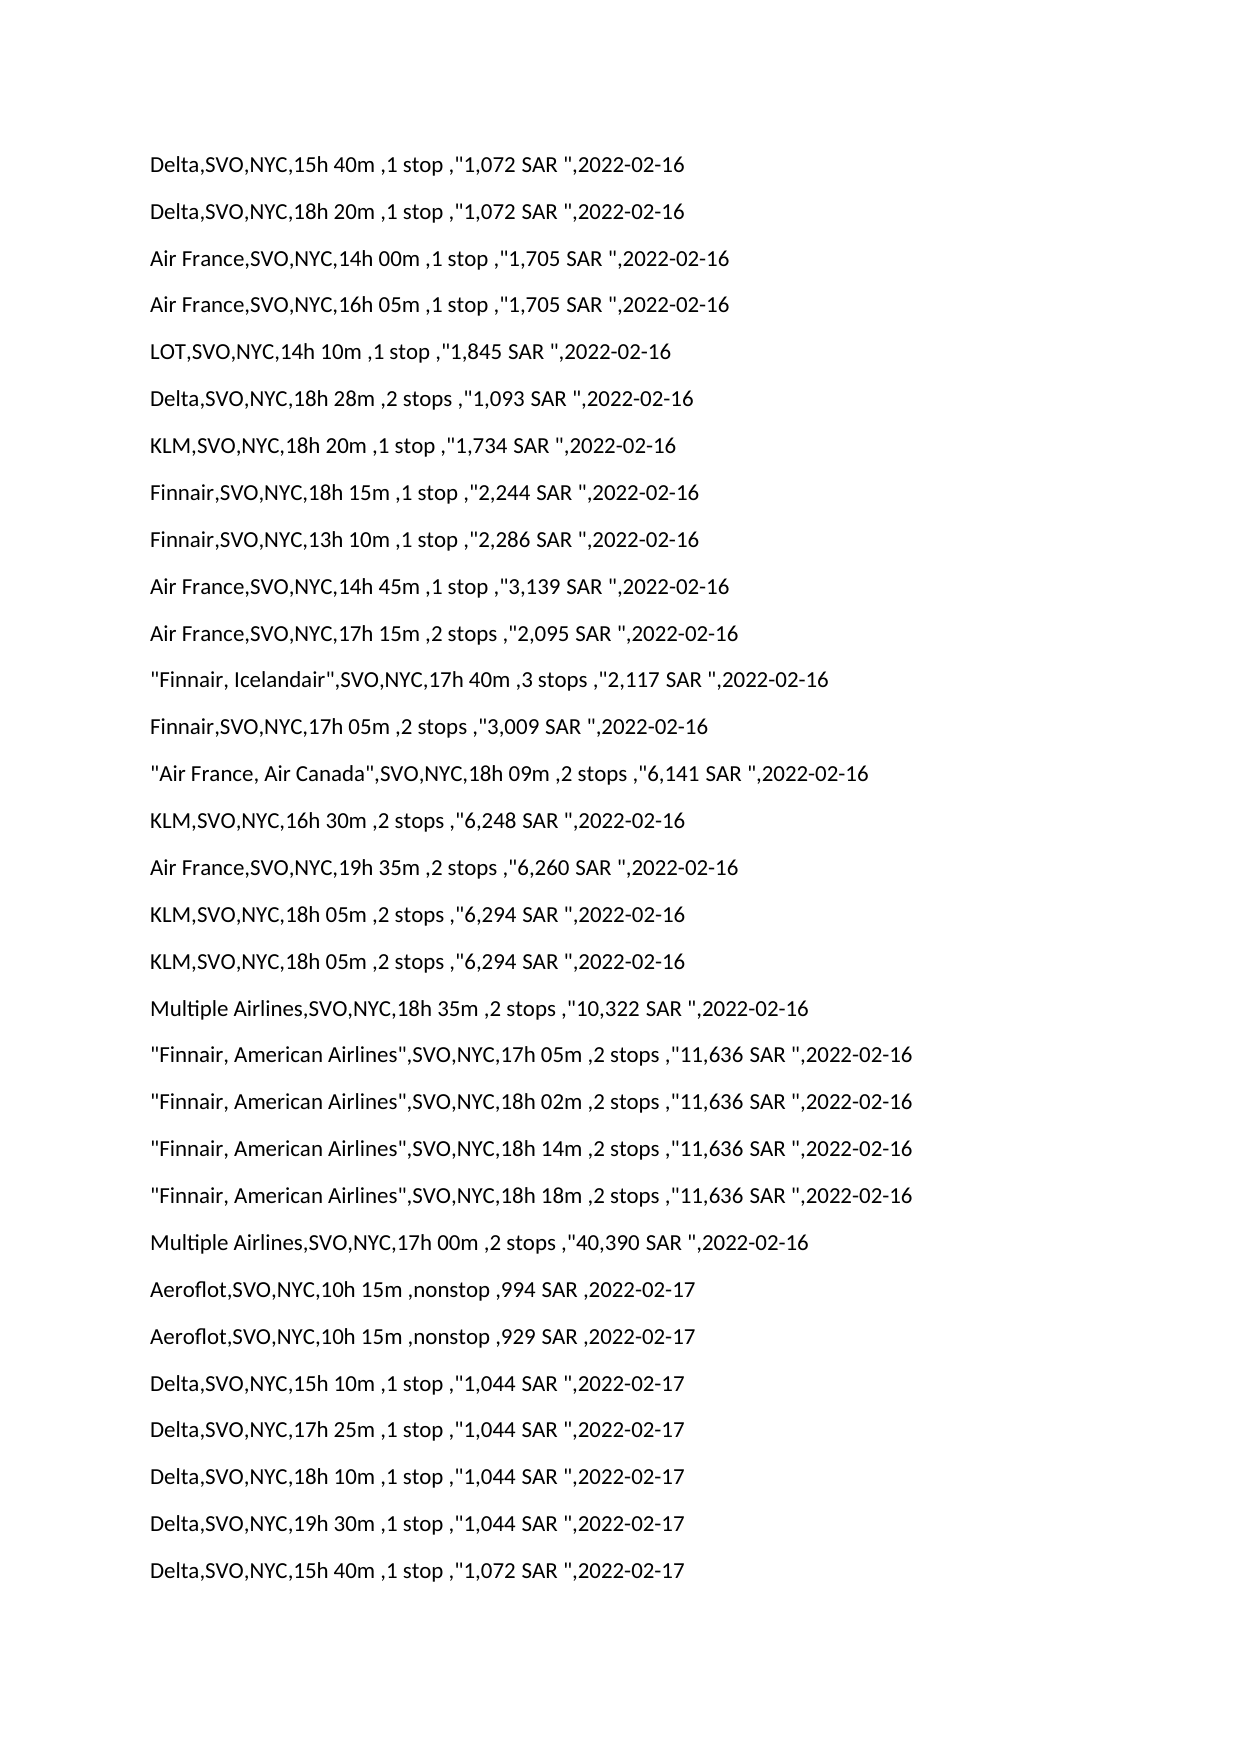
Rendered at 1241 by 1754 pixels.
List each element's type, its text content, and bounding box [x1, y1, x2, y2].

text Delta,SVO,NYC,15h 10m ,1 stop ,"1,044 SAR ",2022-02-17 [150, 1369, 1090, 1397]
text "Finnair, American Airlines",SVO,NYC,18h 02m ,2 stops ,"11,636 SAR ",2022-02-16 [150, 1087, 1090, 1116]
text "Finnair, Icelandair",SVO,NYC,17h 40m ,3 stops ,"2,117 SAR ",2022-02-16 [150, 666, 1090, 694]
text "Finnair, American Airlines",SVO,NYC,17h 05m ,2 stops ,"11,636 SAR ",2022-02-16 [150, 1041, 1090, 1069]
text Finnair,SVO,NYC,13h 10m ,1 stop ,"2,286 SAR ",2022-02-16 [150, 525, 1090, 553]
text Finnair,SVO,NYC,17h 05m ,2 stops ,"3,009 SAR ",2022-02-16 [150, 712, 1090, 741]
text Air France,SVO,NYC,17h 15m ,2 stops ,"2,095 SAR ",2022-02-16 [150, 619, 1090, 647]
text Air France,SVO,NYC,19h 35m ,2 stops ,"6,260 SAR ",2022-02-16 [150, 853, 1090, 881]
text KLM,SVO,NYC,16h 30m ,2 stops ,"6,248 SAR ",2022-02-16 [150, 806, 1090, 834]
text "Finnair, American Airlines",SVO,NYC,18h 14m ,2 stops ,"11,636 SAR ",2022-02-16 [150, 1134, 1090, 1162]
text Aeroflot,SVO,NYC,10h 15m ,nonstop ,994 SAR ,2022-02-17 [150, 1275, 1090, 1303]
text KLM,SVO,NYC,18h 05m ,2 stops ,"6,294 SAR ",2022-02-16 [150, 947, 1090, 975]
text Delta,SVO,NYC,18h 20m ,1 stop ,"1,072 SAR ",2022-02-16 [150, 197, 1090, 225]
text Air France,SVO,NYC,14h 00m ,1 stop ,"1,705 SAR ",2022-02-16 [150, 244, 1090, 272]
text Delta,SVO,NYC,15h 40m ,1 stop ,"1,072 SAR ",2022-02-16 [150, 150, 1090, 178]
text Air France,SVO,NYC,16h 05m ,1 stop ,"1,705 SAR ",2022-02-16 [150, 291, 1090, 319]
text "Air France, Air Canada",SVO,NYC,18h 09m ,2 stops ,"6,141 SAR ",2022-02-16 [150, 759, 1090, 787]
text Air France,SVO,NYC,14h 45m ,1 stop ,"3,139 SAR ",2022-02-16 [150, 572, 1090, 600]
text KLM,SVO,NYC,18h 20m ,1 stop ,"1,734 SAR ",2022-02-16 [150, 431, 1090, 459]
text "Finnair, American Airlines",SVO,NYC,18h 18m ,2 stops ,"11,636 SAR ",2022-02-16 [150, 1181, 1090, 1209]
text Aeroflot,SVO,NYC,10h 15m ,nonstop ,929 SAR ,2022-02-17 [150, 1322, 1090, 1350]
text Delta,SVO,NYC,18h 10m ,1 stop ,"1,044 SAR ",2022-02-17 [150, 1462, 1090, 1491]
text KLM,SVO,NYC,18h 05m ,2 stops ,"6,294 SAR ",2022-02-16 [150, 900, 1090, 928]
text Multiple Airlines,SVO,NYC,18h 35m ,2 stops ,"10,322 SAR ",2022-02-16 [150, 994, 1090, 1022]
text LOT,SVO,NYC,14h 10m ,1 stop ,"1,845 SAR ",2022-02-16 [150, 337, 1090, 366]
text Delta,SVO,NYC,19h 30m ,1 stop ,"1,044 SAR ",2022-02-17 [150, 1509, 1090, 1537]
text Multiple Airlines,SVO,NYC,17h 00m ,2 stops ,"40,390 SAR ",2022-02-16 [150, 1228, 1090, 1256]
text Delta,SVO,NYC,17h 25m ,1 stop ,"1,044 SAR ",2022-02-17 [150, 1416, 1090, 1444]
text Delta,SVO,NYC,15h 40m ,1 stop ,"1,072 SAR ",2022-02-17 [150, 1556, 1090, 1584]
text Finnair,SVO,NYC,18h 15m ,1 stop ,"2,244 SAR ",2022-02-16 [150, 478, 1090, 506]
text Delta,SVO,NYC,18h 28m ,2 stops ,"1,093 SAR ",2022-02-16 [150, 384, 1090, 412]
